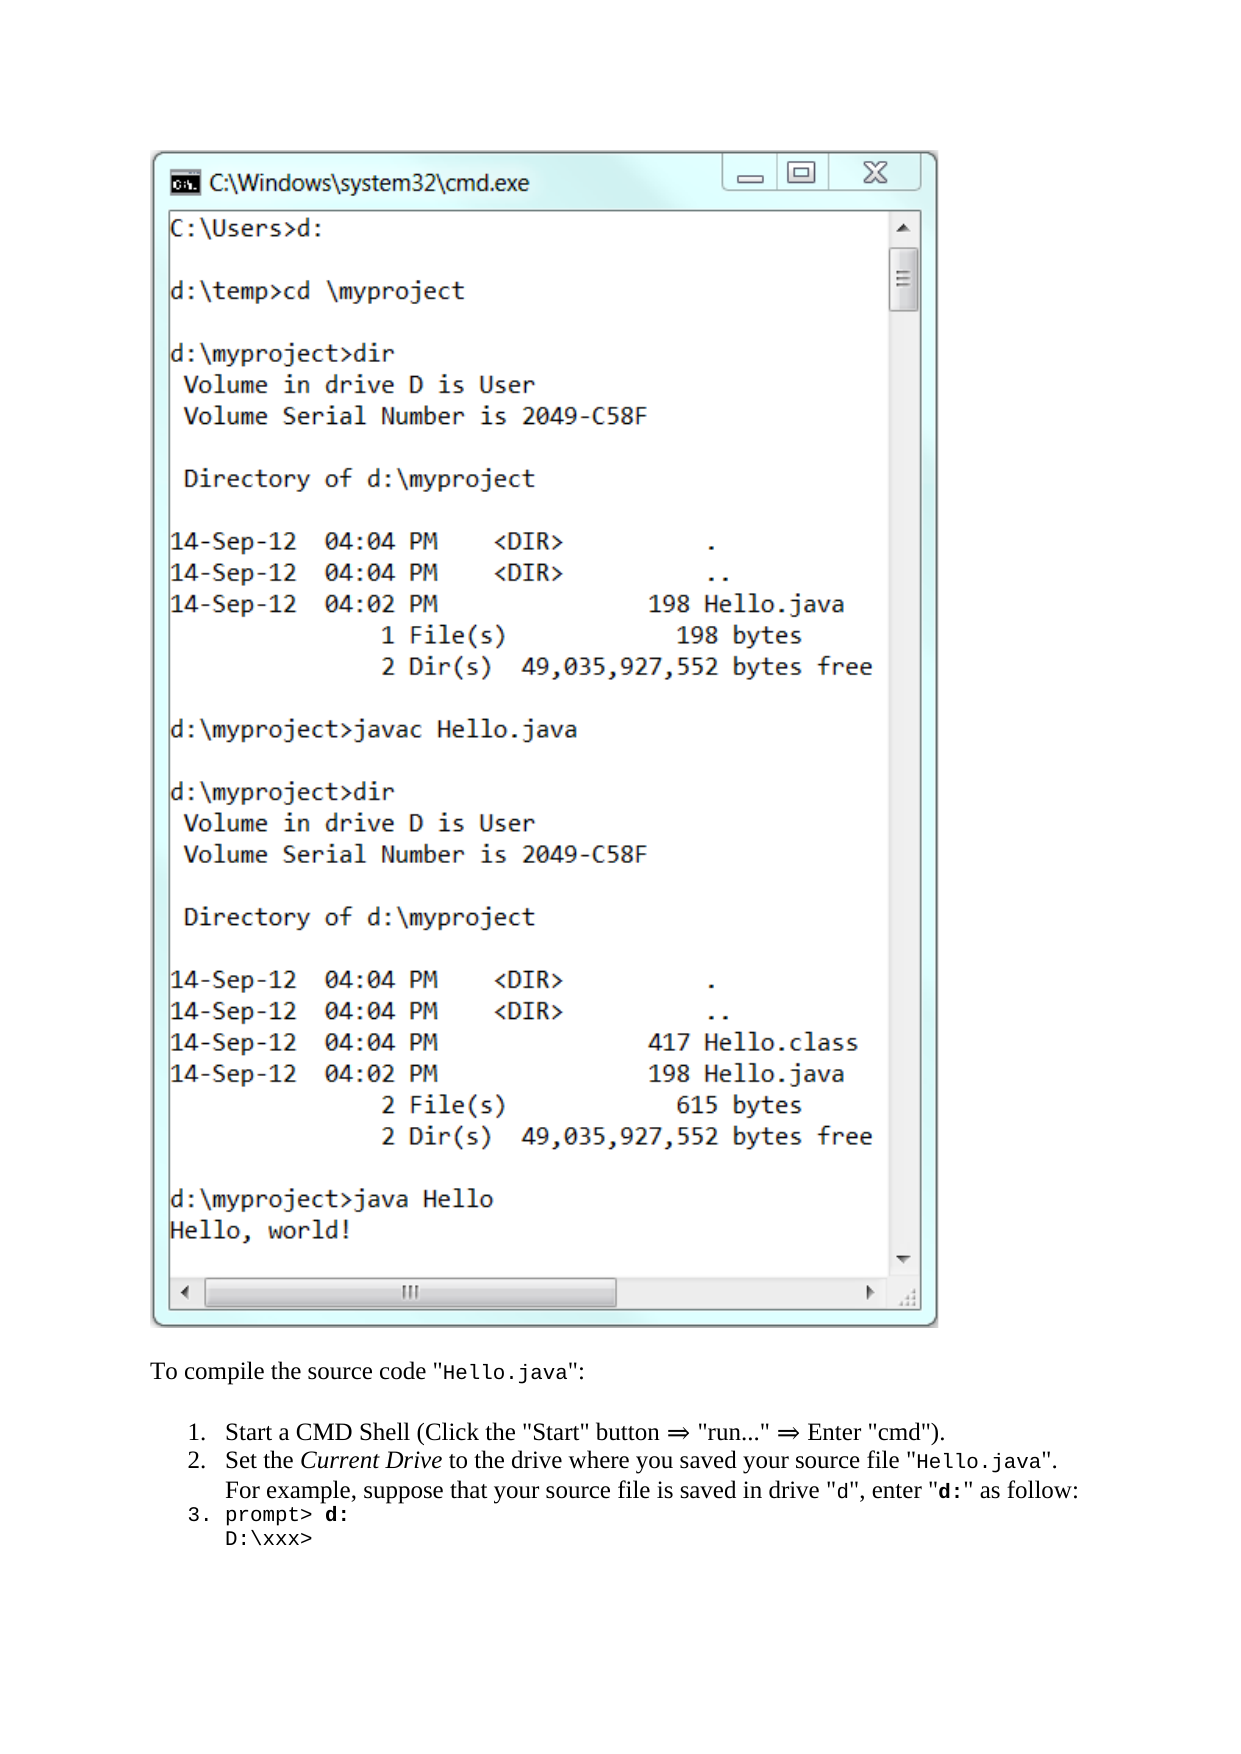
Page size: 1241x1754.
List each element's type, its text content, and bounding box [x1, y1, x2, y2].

list prompt> d: [187, 1504, 1090, 1528]
text D:\xxx> [225, 1528, 1090, 1552]
picture [150, 150, 939, 1328]
text To compile the source code "Hello.java": [150, 1356, 1090, 1386]
list Start a CMD Shell (Click the "Start" button ⇒ "run..." ⇒ Enter "cmd"). [187, 1415, 1090, 1445]
list Set the Current Drive to the drive where you saved your source file "Hello.java". For example, suppose that your source file is saved in drive "d", enter "d:" as follow: [187, 1445, 1090, 1504]
